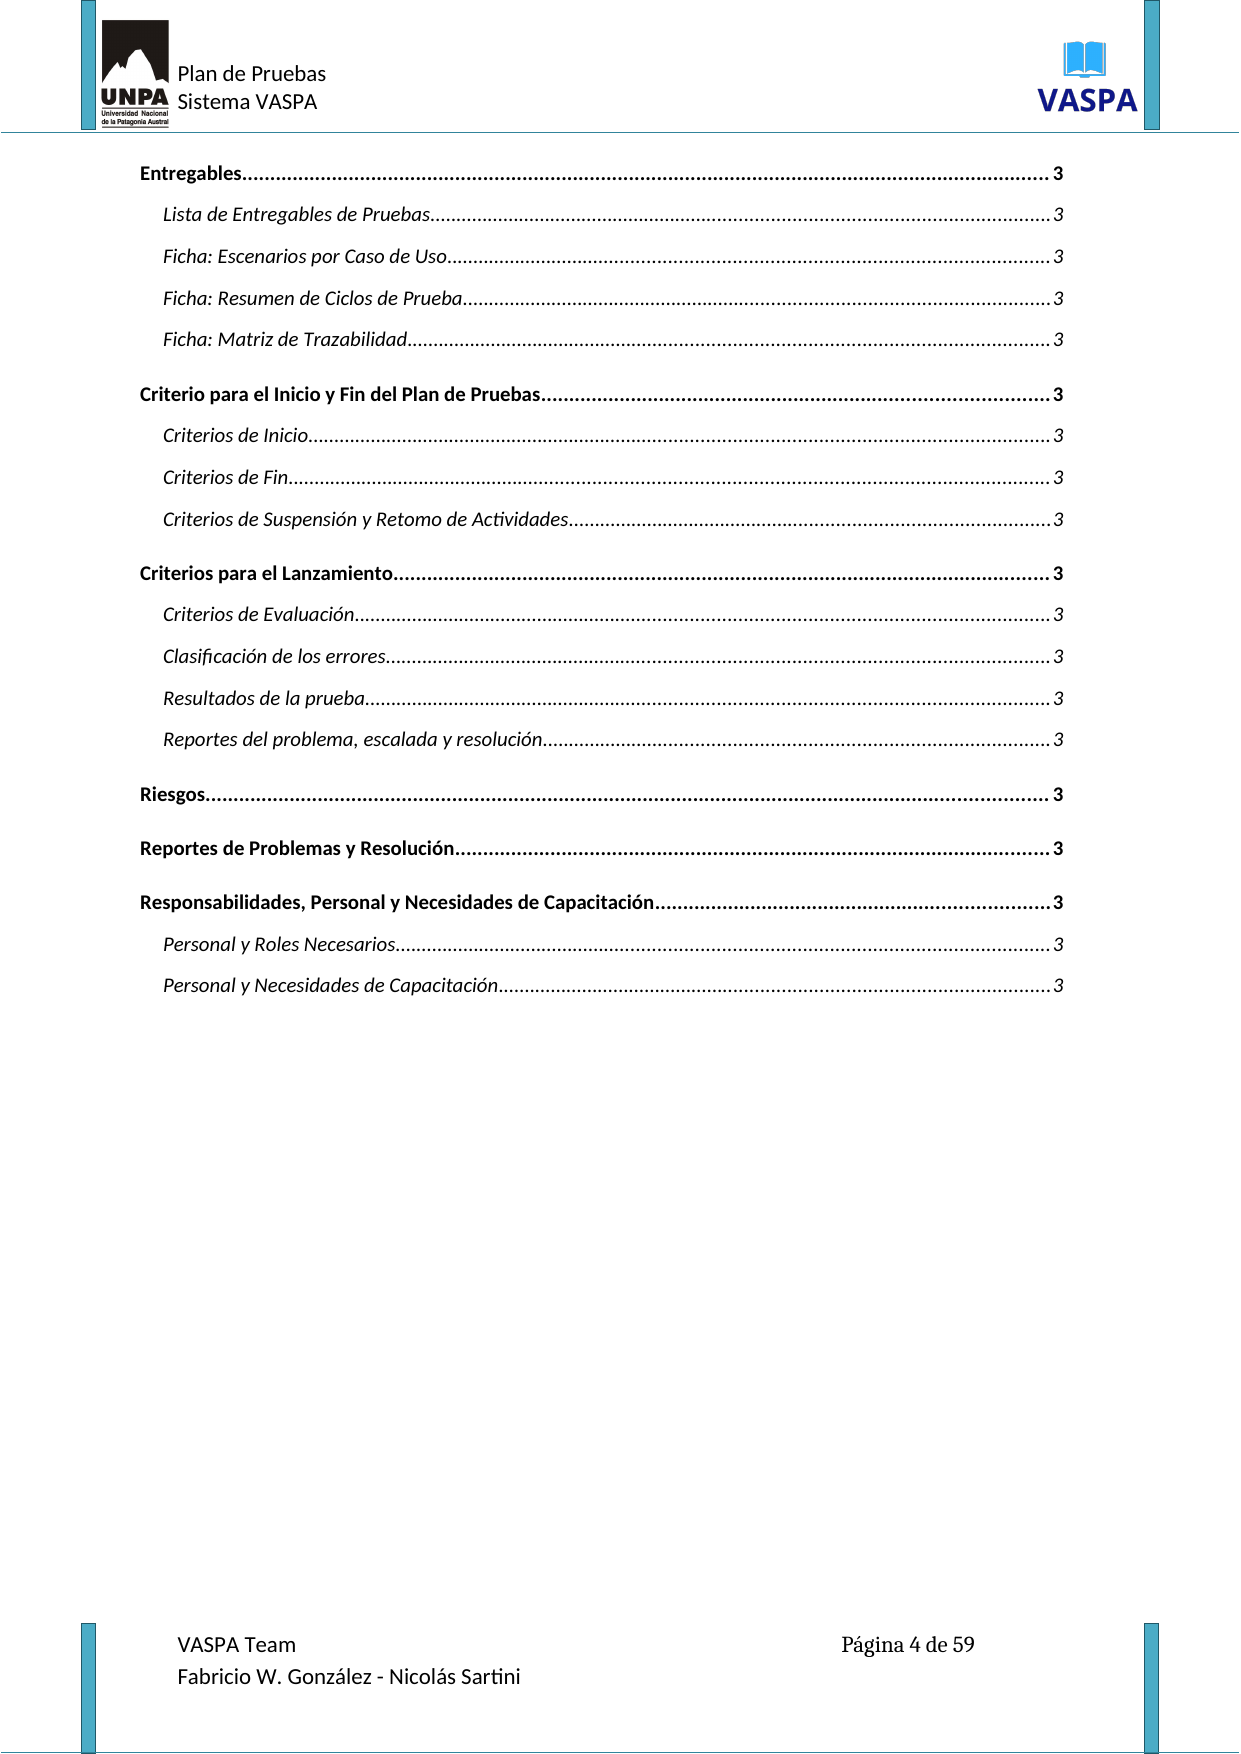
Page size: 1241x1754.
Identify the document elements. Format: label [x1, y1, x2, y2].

picture [1032, 21, 1143, 132]
picture [100, 18, 170, 129]
